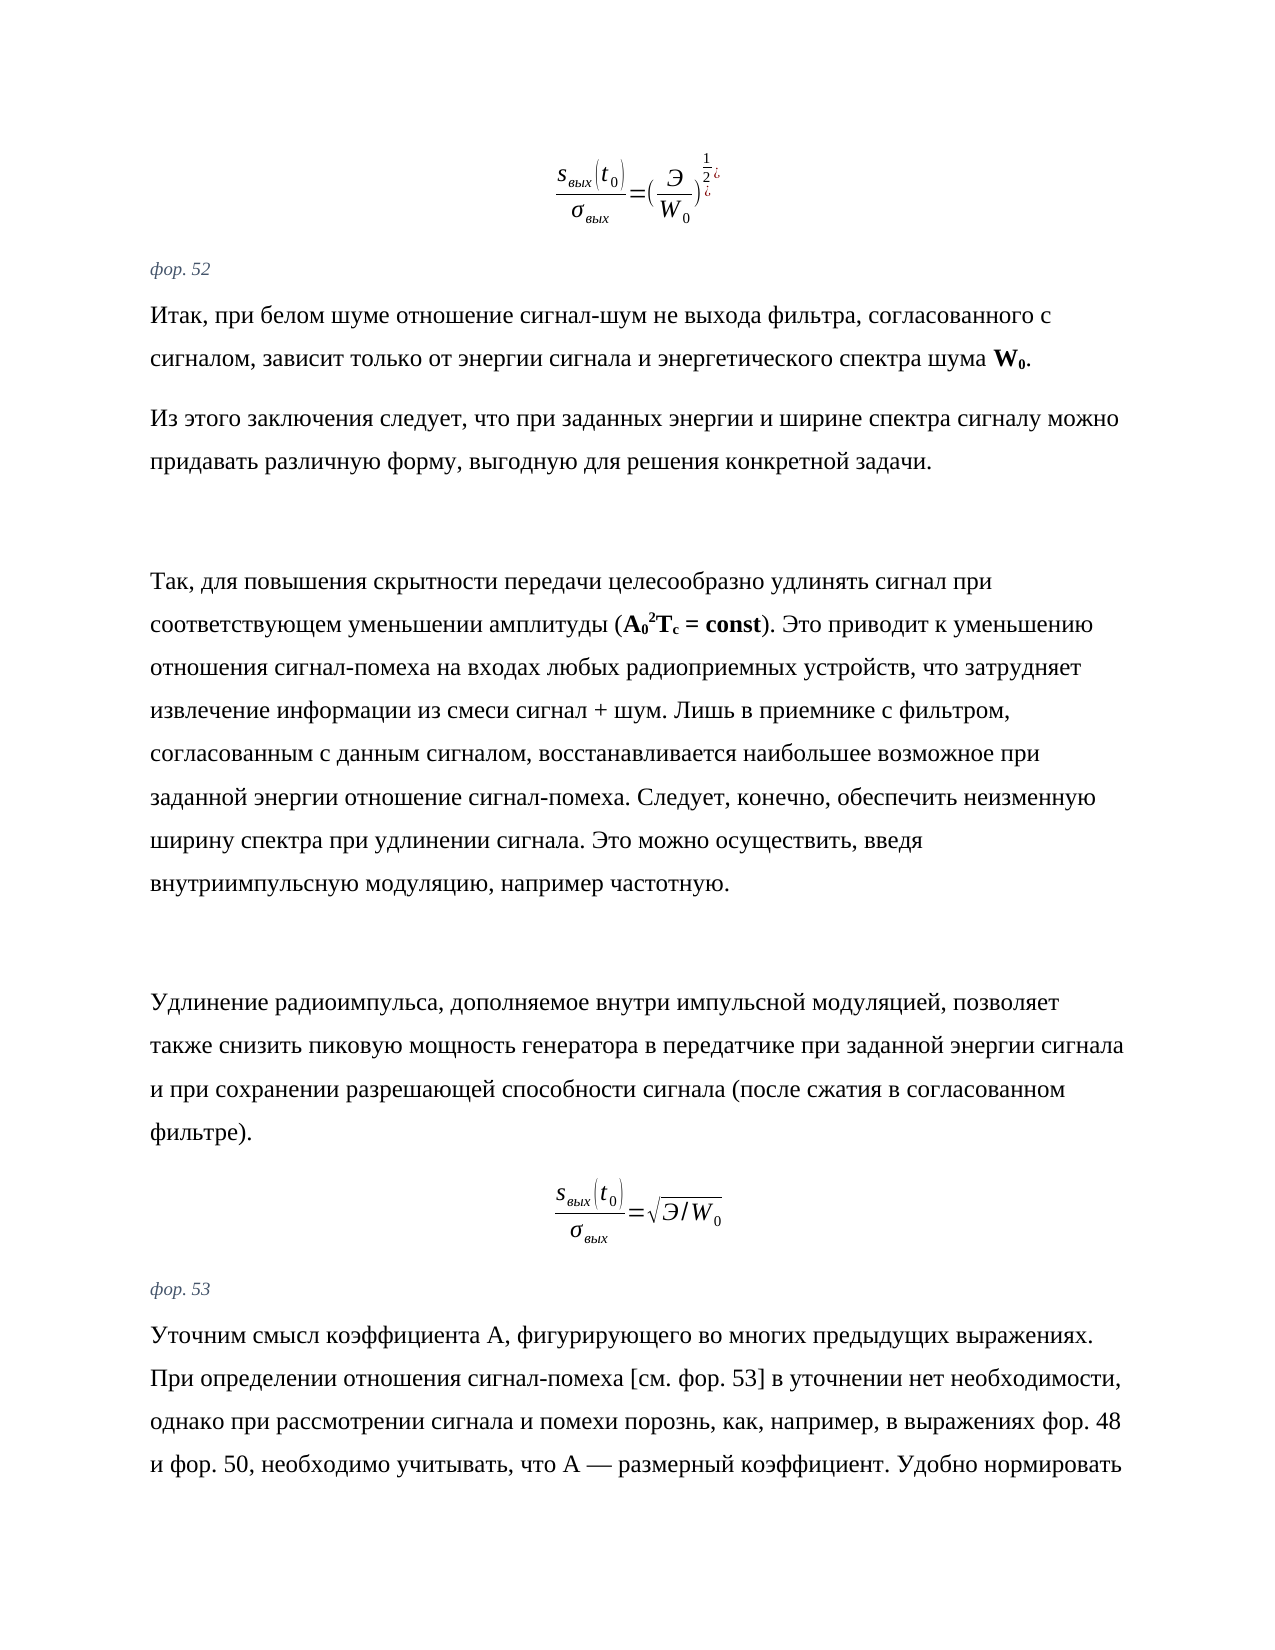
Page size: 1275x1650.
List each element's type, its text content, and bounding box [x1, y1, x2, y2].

text фор. 52 [150, 258, 1125, 279]
text фор. 53 [150, 1277, 1125, 1299]
text Итак, при белом шуме отношение сигнал-шум не выхода фильтра, согласованного с сигналом, зависит только от энергии сигнала и энергетического спектра шума W0. [150, 300, 1125, 372]
text Так, для повышения скрытности передачи целесообразно удлинять сигнал при соответствующем уменьшении амплитуды (A02Tc = const). Это приводит к уменьшению отношения сигнал-помеха на входах любых радиоприемных устройств, что затрудняет извлечение информации из смеси сигнал + шум. Лишь в приемнике с фильтром, согласованным с данным сигналом, восстанавливается наибольшее возможное при заданной энергии отношение сигнал-помеха. Следует, конечно, обеспечить неизменную ширину спектра при удлинении сигнала. Это можно осуществить, введя внутриимпульсную модуляцию, например частотную. [150, 566, 1125, 897]
text Удлинение радиоимпульса, дополняемое внутри импульсной модуляцией, позволяет также снизить пиковую мощность генератора в передатчике при заданной энергии сигнала и при сохранении разрешающей способности сигнала (после сжатия в согласованном фильтре). [150, 987, 1125, 1146]
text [150, 1320, 1125, 1478]
text Из этого заключения следует, что при заданных энергии и ширине спектра сигналу можно придавать различную форму, выгодную для решения конкретной задачи. [150, 403, 1125, 475]
